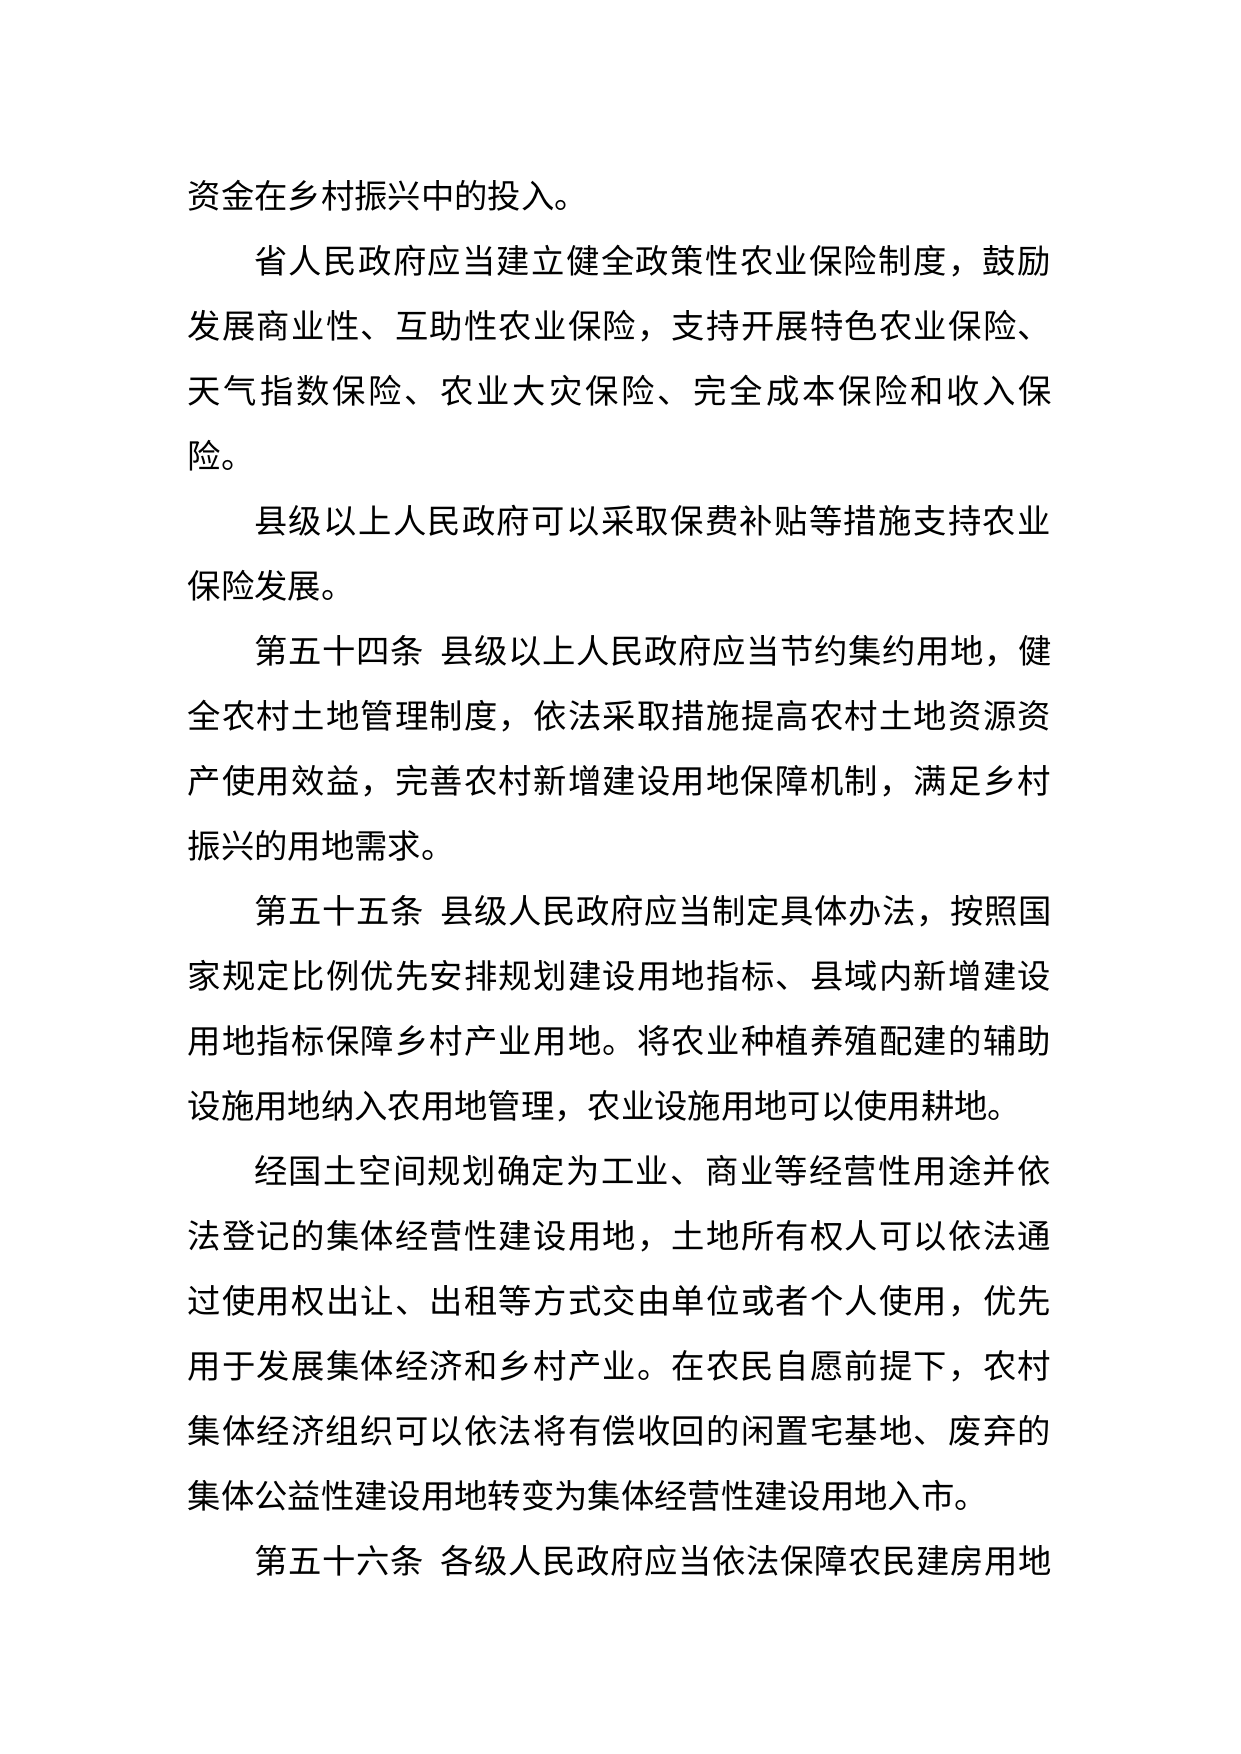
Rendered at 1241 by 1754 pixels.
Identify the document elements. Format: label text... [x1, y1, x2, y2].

text 经国土空间规划确定为工业、商业等经营性用途并依法登记的集体经营性建设用地，土地所有权人可以依法通过使用权出让、出租等方式交由单位或者个人使用，优先用于发展集体经济和乡村产业。在农民自愿前提下，农村集体经济组织可以依法将有偿收回的闲置宅基地、废弃的集体公益性建设用地转变为集体经营性建设用地入市。 [187, 1137, 1053, 1527]
text 县级以上人民政府可以采取保费补贴等措施支持农业保险发展。 [187, 487, 1053, 617]
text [187, 1527, 1053, 1592]
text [187, 162, 1053, 227]
text 第五十四条 县级以上人民政府应当节约集约用地，健全农村土地管理制度，依法采取措施提高农村土地资源资产使用效益，完善农村新增建设用地保障机制，满足乡村振兴的用地需求。 [187, 617, 1053, 877]
text 第五十五条 县级人民政府应当制定具体办法，按照国家规定比例优先安排规划建设用地指标、县域内新增建设用地指标保障乡村产业用地。将农业种植养殖配建的辅助设施用地纳入农用地管理，农业设施用地可以使用耕地。 [187, 877, 1053, 1137]
text 省人民政府应当建立健全政策性农业保险制度，鼓励发展商业性、互助性农业保险，支持开展特色农业保险、天气指数保险、农业大灾保险、完全成本保险和收入保险。 [187, 227, 1053, 487]
